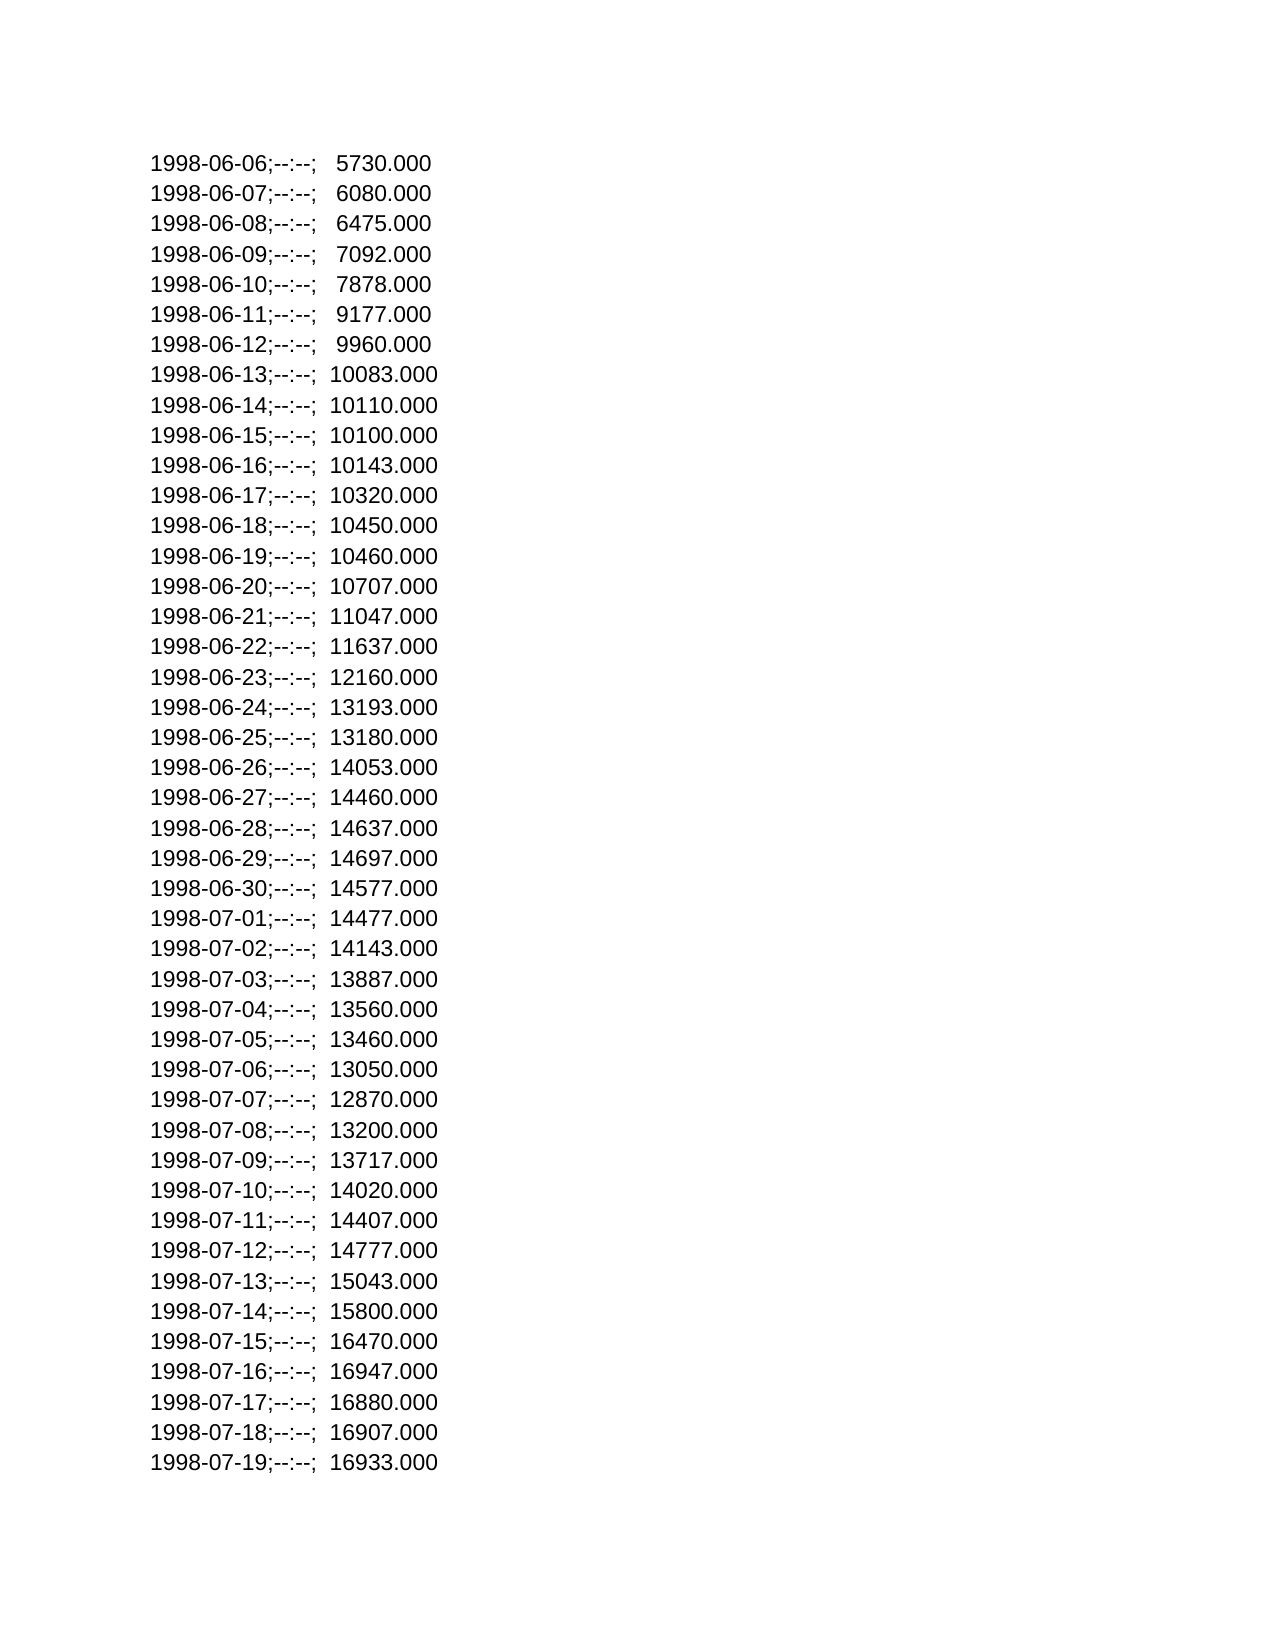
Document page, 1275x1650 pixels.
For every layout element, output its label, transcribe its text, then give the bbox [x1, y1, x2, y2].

text 1998-06-17;--:--; 10320.000 [150, 482, 1125, 509]
text 1998-07-18;--:--; 16907.000 [150, 1419, 1125, 1445]
text 1998-06-30;--:--; 14577.000 [150, 875, 1125, 901]
text 1998-06-21;--:--; 11047.000 [150, 603, 1125, 629]
text 1998-06-29;--:--; 14697.000 [150, 845, 1125, 871]
text 1998-07-17;--:--; 16880.000 [150, 1388, 1125, 1415]
text 1998-06-18;--:--; 10450.000 [150, 512, 1125, 539]
text 1998-06-24;--:--; 13193.000 [150, 694, 1125, 720]
text 1998-06-14;--:--; 10110.000 [150, 392, 1125, 418]
text 1998-06-12;--:--; 9960.000 [150, 331, 1125, 358]
text 1998-06-23;--:--; 12160.000 [150, 663, 1125, 690]
text 1998-06-15;--:--; 10100.000 [150, 422, 1125, 448]
text 1998-07-13;--:--; 15043.000 [150, 1268, 1125, 1294]
text 1998-06-08;--:--; 6475.000 [150, 210, 1125, 237]
text 1998-06-09;--:--; 7092.000 [150, 241, 1125, 267]
text 1998-07-19;--:--; 16933.000 [150, 1449, 1125, 1475]
text 1998-06-25;--:--; 13180.000 [150, 724, 1125, 750]
text 1998-07-16;--:--; 16947.000 [150, 1358, 1125, 1385]
text 1998-07-12;--:--; 14777.000 [150, 1237, 1125, 1264]
text 1998-07-11;--:--; 14407.000 [150, 1207, 1125, 1234]
text 1998-06-28;--:--; 14637.000 [150, 814, 1125, 841]
text 1998-06-06;--:--; 5730.000 [150, 150, 1125, 176]
text 1998-07-03;--:--; 13887.000 [150, 966, 1125, 992]
text 1998-06-10;--:--; 7878.000 [150, 271, 1125, 297]
text 1998-06-11;--:--; 9177.000 [150, 301, 1125, 327]
text 1998-07-14;--:--; 15800.000 [150, 1298, 1125, 1324]
text 1998-07-10;--:--; 14020.000 [150, 1177, 1125, 1203]
text 1998-07-15;--:--; 16470.000 [150, 1328, 1125, 1354]
text 1998-06-22;--:--; 11637.000 [150, 633, 1125, 660]
text 1998-07-09;--:--; 13717.000 [150, 1147, 1125, 1173]
text 1998-07-08;--:--; 13200.000 [150, 1117, 1125, 1143]
text 1998-06-19;--:--; 10460.000 [150, 543, 1125, 569]
text 1998-06-26;--:--; 14053.000 [150, 754, 1125, 781]
text 1998-07-04;--:--; 13560.000 [150, 996, 1125, 1022]
text 1998-07-06;--:--; 13050.000 [150, 1056, 1125, 1083]
text 1998-06-20;--:--; 10707.000 [150, 573, 1125, 599]
text 1998-07-01;--:--; 14477.000 [150, 905, 1125, 932]
text 1998-07-02;--:--; 14143.000 [150, 935, 1125, 962]
text 1998-06-07;--:--; 6080.000 [150, 180, 1125, 207]
text 1998-06-13;--:--; 10083.000 [150, 361, 1125, 388]
text 1998-07-07;--:--; 12870.000 [150, 1086, 1125, 1113]
text 1998-06-27;--:--; 14460.000 [150, 784, 1125, 811]
text 1998-07-05;--:--; 13460.000 [150, 1026, 1125, 1052]
text 1998-06-16;--:--; 10143.000 [150, 452, 1125, 478]
